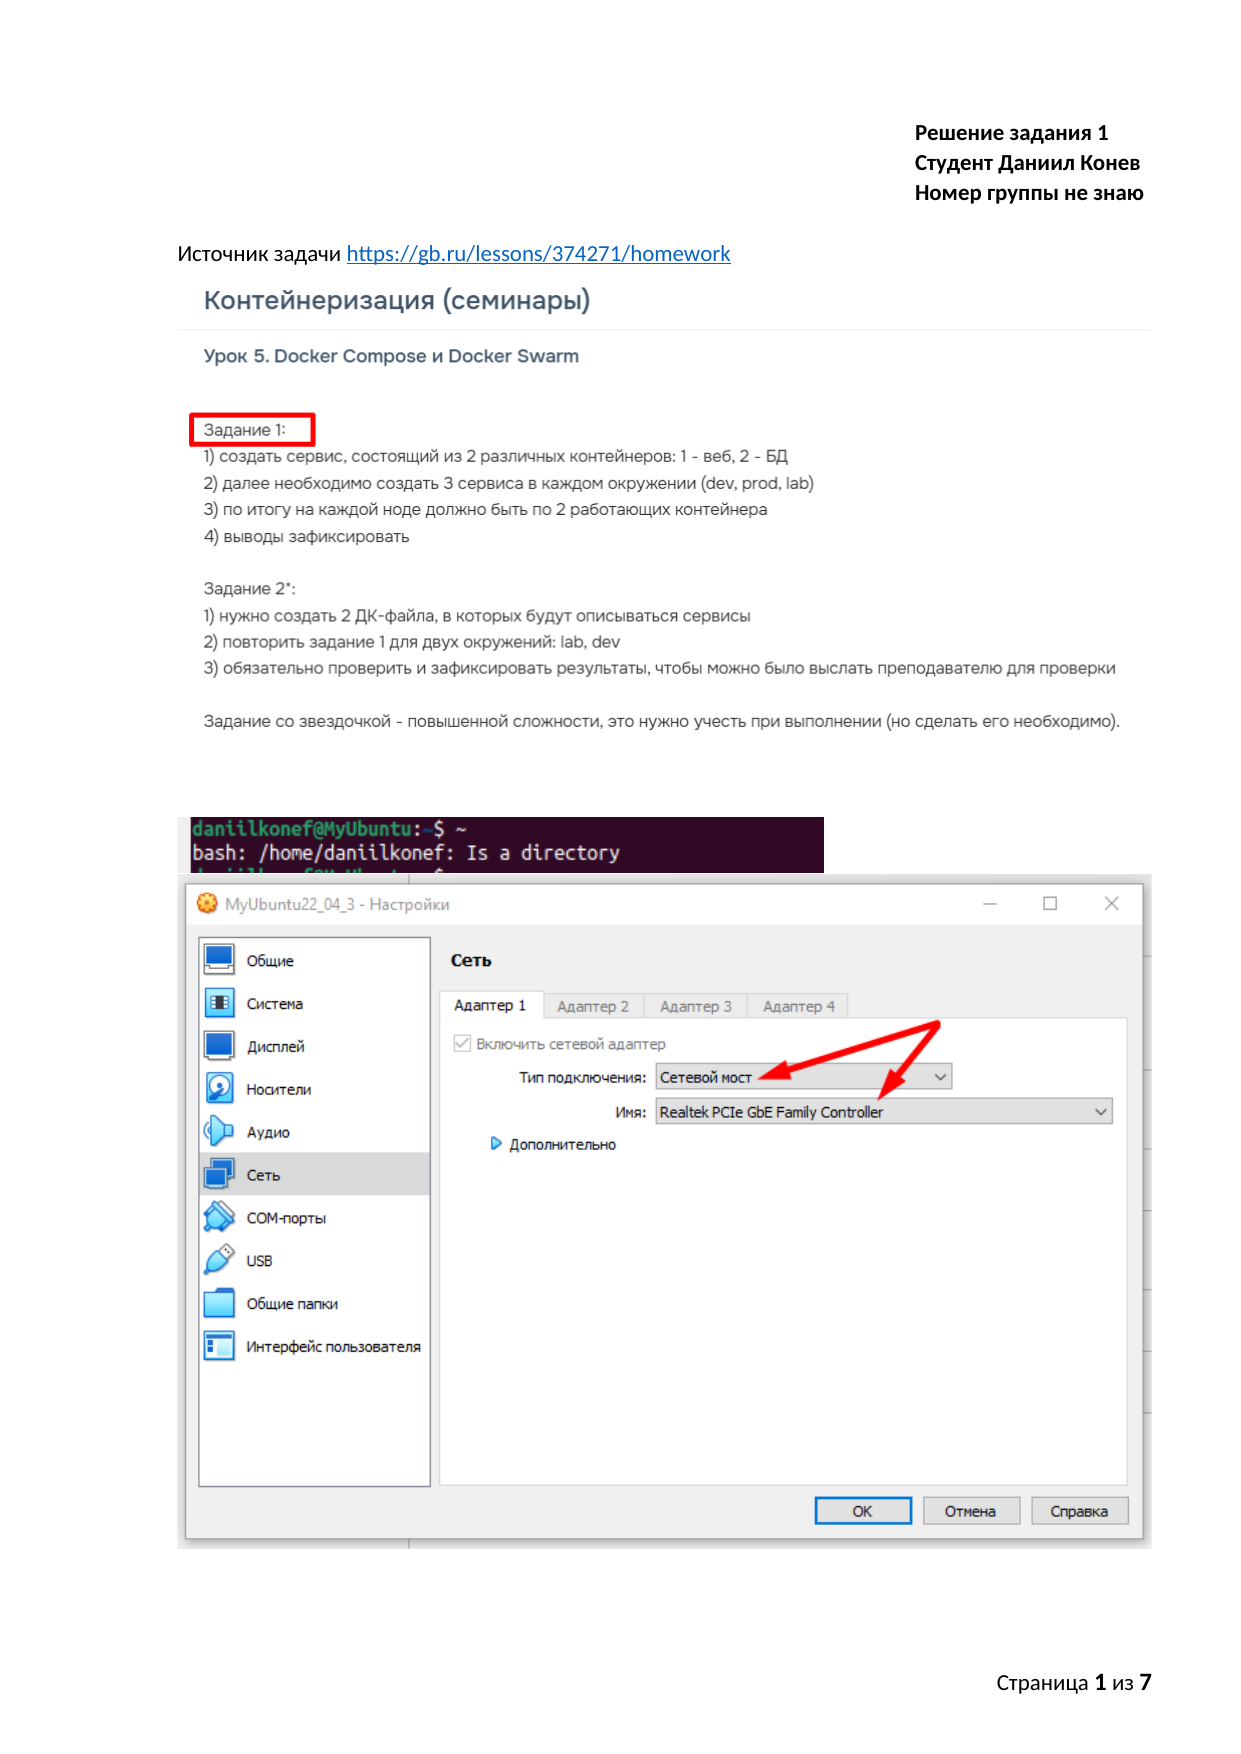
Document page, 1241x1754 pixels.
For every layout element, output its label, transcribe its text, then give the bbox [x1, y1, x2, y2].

picture [177, 874, 1152, 1549]
text Студент Даниил Конев [915, 148, 1152, 176]
text Источник задачи https://gb.ru/lessons/374271/homework [177, 239, 1152, 267]
picture [177, 269, 1152, 755]
text Решение задания 1 [915, 118, 1152, 146]
picture [177, 817, 824, 873]
text Номер группы не знаю [915, 178, 1152, 207]
